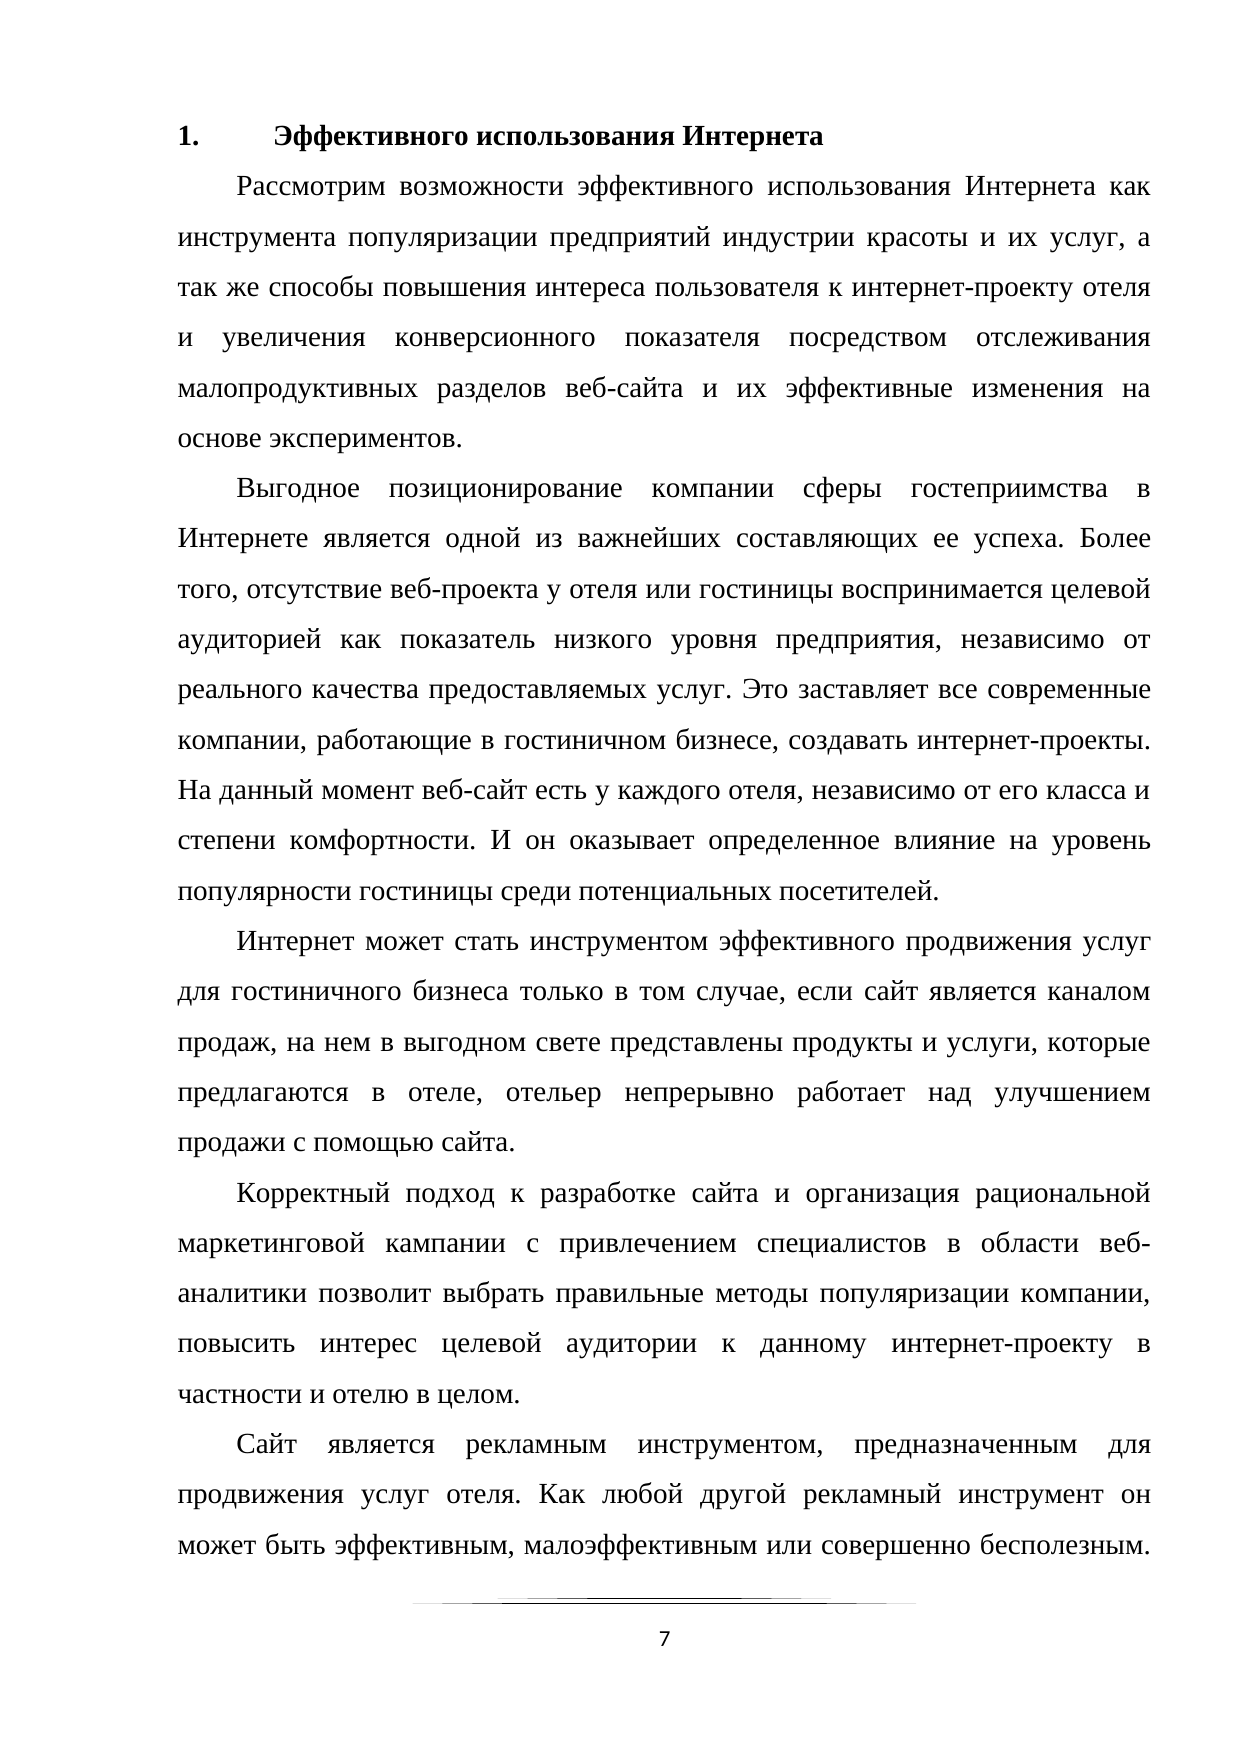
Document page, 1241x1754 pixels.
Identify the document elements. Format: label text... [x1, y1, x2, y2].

text Корректный подход к разработке сайта и организация рациональной маркетинговой кампании с привлечением специалистов в области веб-аналитики позволит выбрать правильные методы популяризации компании, повысить интерес целевой аудитории к данному интернет-проекту в частности и отелю в целом. [177, 1175, 1152, 1409]
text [177, 1426, 1152, 1560]
list Эффективного использования Интернета [177, 118, 1152, 152]
text Рассмотрим возможности эффективного использования Интернета как инструмента популяризации предприятий индустрии красоты и их услуг, а так же способы повышения интереса пользователя к интернет-проекту отеля и увеличения конверсионного показателя посредством отслеживания малопродуктивных разделов веб-сайта и их эффективные изменения на основе экспериментов. [177, 168, 1152, 453]
text Выгодное позиционирование компании сферы гостеприимства в Интернете является одной из важнейших составляющих ее успеха. Более того, отсутствие веб-проекта у отеля или гостиницы воспринимается целевой аудиторией как показатель низкого уровня предприятия, независимо от реального качества предоставляемых услуг. Это заставляет все современные компании, работающие в гостиничном бизнесе, создавать интернет-проекты. На данный момент веб-сайт есть у каждого отеля, независимо от его класса и степени комфортности. И он оказывает определенное влияние на уровень популярности гостиницы среди потенциальных посетителей. [177, 470, 1152, 906]
text Интернет может стать инструментом эффективного продвижения услуг для гостиничного бизнеса только в том случае, если сайт является каналом продаж, на нем в выгодном свете представлены продукты и услуги, которые предлагаются в отеле, отельер непрерывно работает над улучшением продажи с помощью сайта. [177, 923, 1152, 1158]
